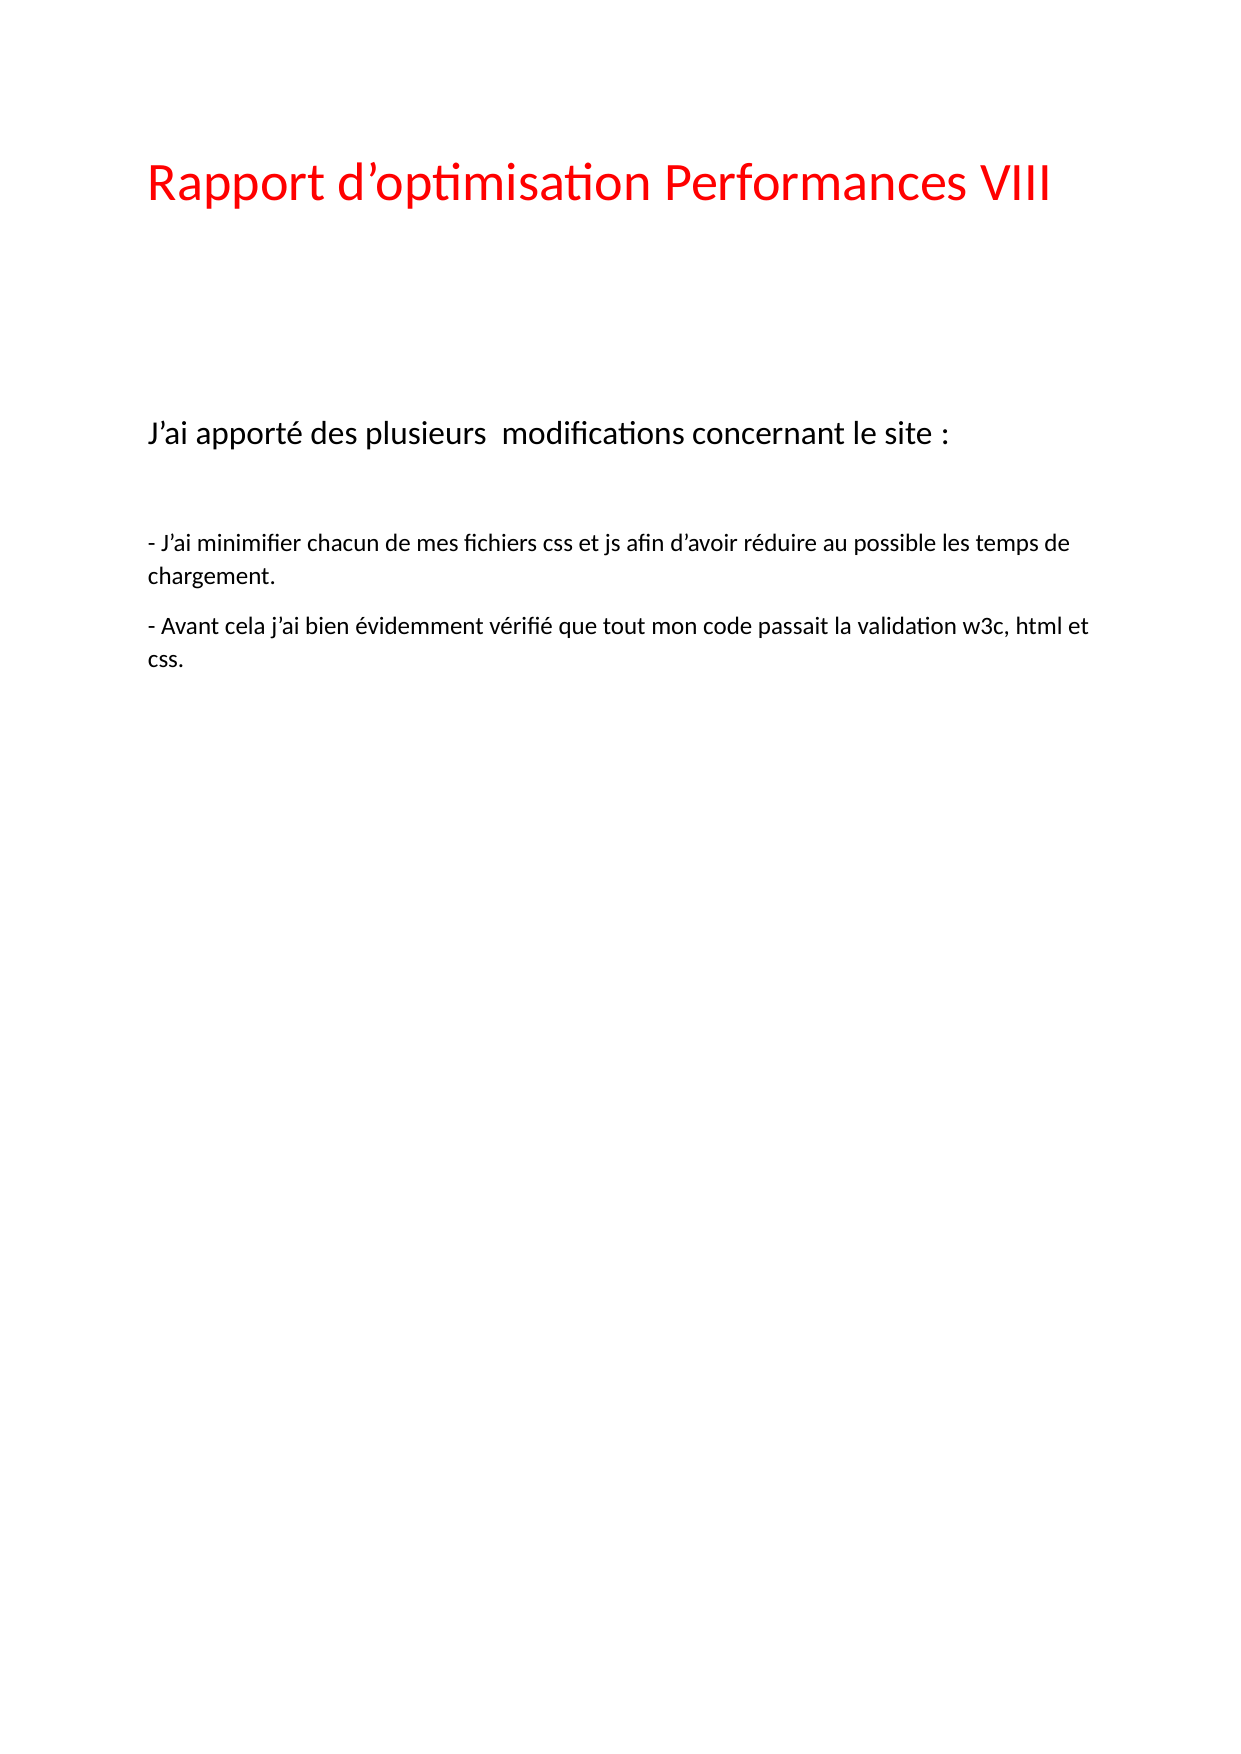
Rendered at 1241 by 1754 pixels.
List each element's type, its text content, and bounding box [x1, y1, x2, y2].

text J’ai apporté des plusieurs modifications concernant le site : [148, 412, 1093, 452]
text - Avant cela j’ai bien évidemment vérifié que tout mon code passait la validation w3c, html et css. [148, 610, 1093, 673]
text - J’ai minimifier chacun de mes fichiers css et js afin d’avoir réduire au possible les temps de chargement. [148, 527, 1093, 591]
text Rapport d’optimisation Performances VIII [148, 148, 1093, 214]
